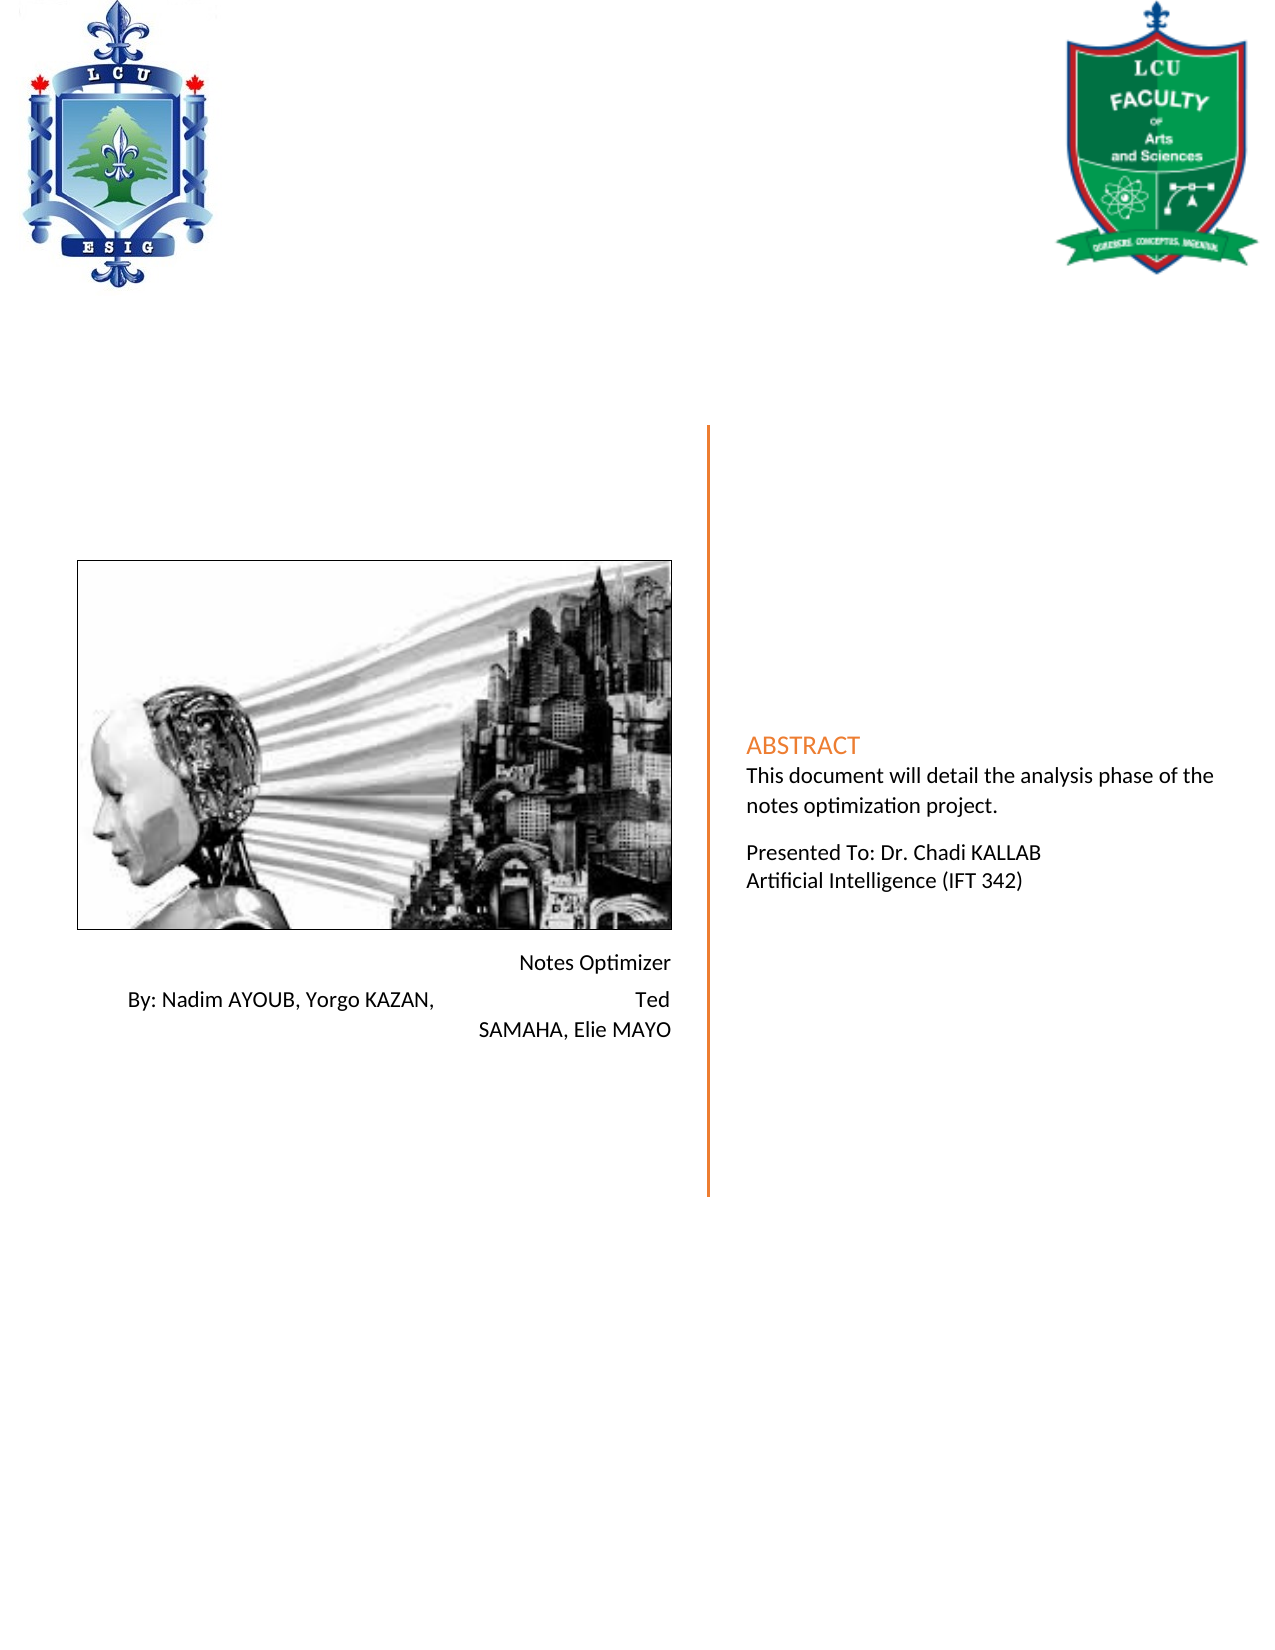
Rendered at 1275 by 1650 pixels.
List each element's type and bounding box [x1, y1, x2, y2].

picture [0, 0, 267, 296]
picture [1045, 0, 1264, 309]
picture [78, 561, 671, 929]
